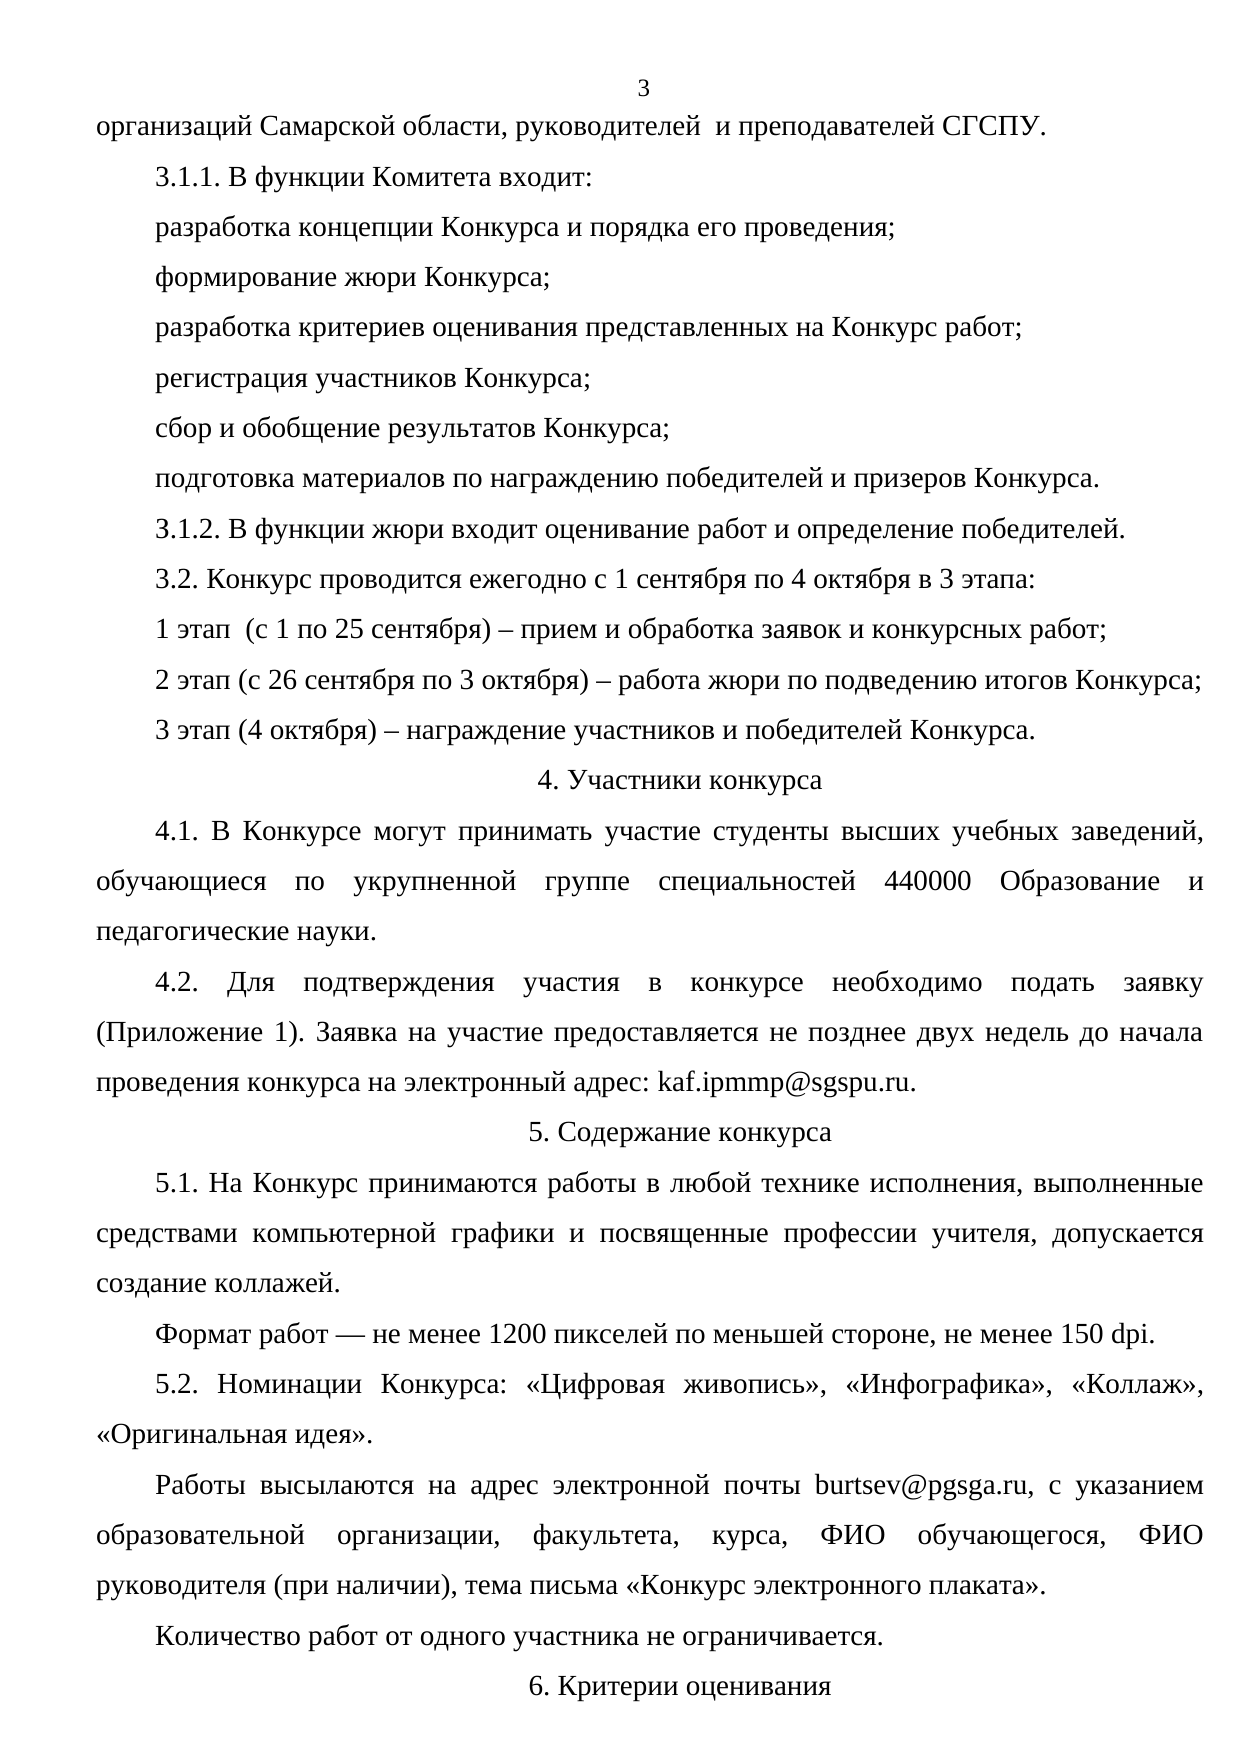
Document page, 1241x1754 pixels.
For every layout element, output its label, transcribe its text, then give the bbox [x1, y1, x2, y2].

text 5.2. Номинации Конкурса: «Цифровая живопись», «Инфографика», «Коллаж», «Оригинальная идея». [96, 1366, 1205, 1450]
text 4. Участники конкурса [96, 762, 1205, 796]
text разработка критериев оценивания представленных на Конкурс работ; [96, 309, 1205, 343]
text 6. Критерии оценивания [96, 1668, 1205, 1702]
text разработка концепции Конкурса и порядка его проведения; [96, 209, 1205, 242]
text 3.1.1. В функции Комитета входит: [96, 159, 1205, 192]
text Формат работ — не менее 1200 пикселей по меньшей стороне, не менее 150 dpi. [96, 1316, 1205, 1349]
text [96, 108, 1205, 142]
text З.1.2. В функции жюри входит оценивание работ и определение победителей. [96, 511, 1205, 544]
text 4.1. В Конкурсе могут принимать участие студенты высших учебных заведений, обучающиеся по укрупненной группе специальностей 440000 Образование и педагогические науки. [96, 813, 1205, 947]
text 3 этап (4 октября) – награждение участников и победителей Конкурса. [96, 712, 1205, 746]
text 4.2. Для подтверждения участия в конкурсе необходимо подать заявку (Приложение 1). Заявка на участие предоставляется не позднее двух недель до начала проведения конкурса на электронный адрес: kaf.ipmmp@sgspu.ru. [96, 964, 1205, 1098]
text 2 этап (с 26 сентября по 3 октября) – работа жюри по подведению итогов Конкурса; [96, 662, 1205, 695]
text формирование жюри Конкурса; [96, 259, 1205, 293]
text подготовка материалов по награждению победителей и призеров Конкурса. [96, 461, 1205, 494]
text Работы высылаются на адрес электронной почты burtsev@pgsga.ru, с указанием образовательной организации, факультета, курса, ФИО обучающегося, ФИО руководителя (при наличии), тема письма «Конкурс электронного плаката». [96, 1467, 1205, 1601]
text 5.1. На Конкурс принимаются работы в любой технике исполнения, выполненные средствами компьютерной графики и посвященные профессии учителя, допускается создание коллажей. [96, 1165, 1205, 1299]
text 1 этап (с 1 по 25 сентября) – прием и обработка заявок и конкурсных работ; [96, 611, 1205, 645]
text 5. Содержание конкурса [96, 1114, 1205, 1148]
text регистрация участников Конкурса; [96, 360, 1205, 393]
text 3.2. Конкурс проводится ежегодно с 1 сентября по 4 октября в 3 этапа: [96, 561, 1205, 595]
text Количество работ от одного участника не ограничивается. [96, 1618, 1205, 1651]
text сбор и обобщение результатов Конкурса; [96, 410, 1205, 444]
